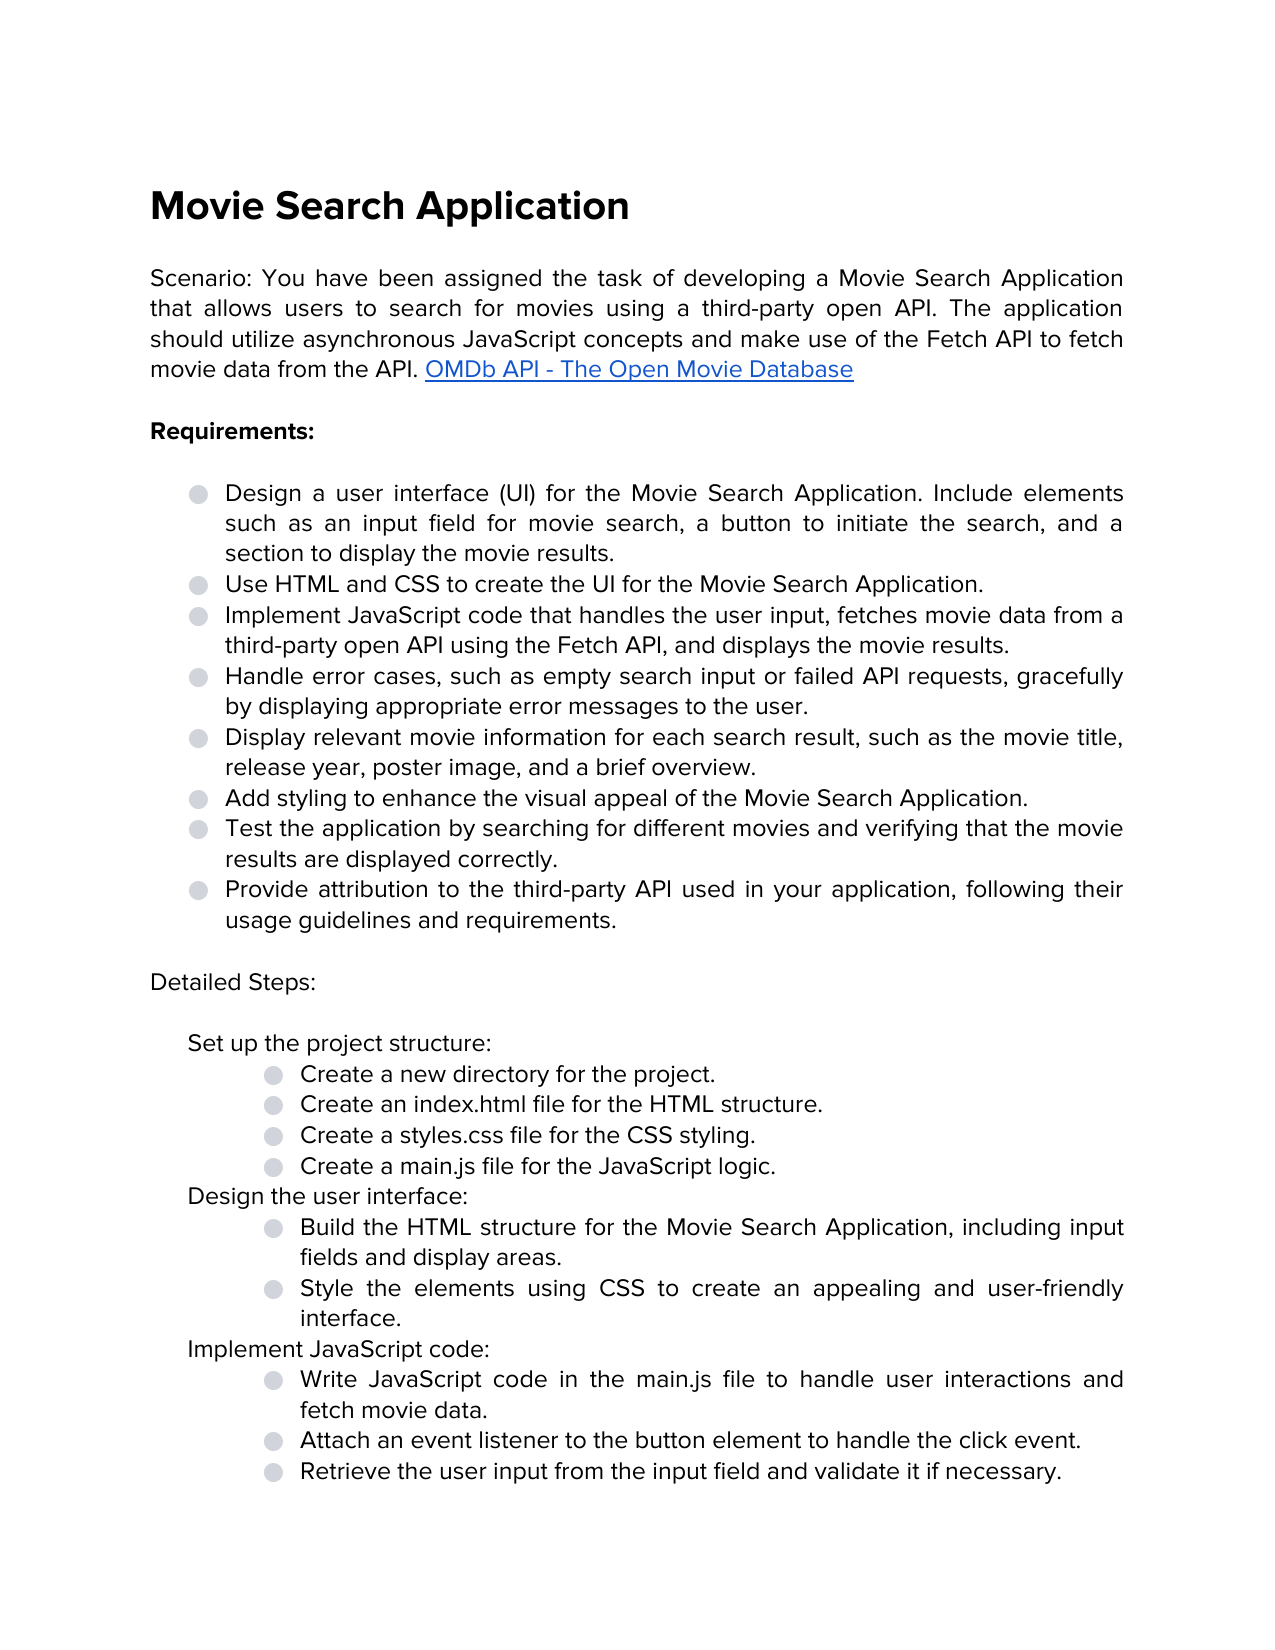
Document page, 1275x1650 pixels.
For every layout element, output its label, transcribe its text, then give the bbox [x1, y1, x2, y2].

list Build the HTML structure for the Movie Search Application, including input fields and display areas. [262, 1212, 1125, 1273]
list Create a main.js file for the JavaScript logic. [262, 1151, 1125, 1182]
list Display relevant movie information for each search result, such as the movie title, release year, poster image, and a brief overview. [187, 722, 1125, 783]
list Test the application by searching for different movies and verifying that the movie results are displayed correctly. [187, 814, 1125, 875]
list Design the user interface: [187, 1182, 1125, 1212]
list Use HTML and CSS to create the UI for the Movie Search Application. [187, 569, 1125, 600]
list Implement JavaScript code that handles the user input, fetches movie data from a third-party open API using the Fetch API, and displays the movie results. [187, 600, 1125, 661]
text Requirements: [150, 416, 1125, 447]
list Attach an event listener to the button element to handle the click event. [262, 1426, 1125, 1456]
list Retrieve the user input from the input field and validate it if necessary. [262, 1456, 1125, 1487]
text Detailed Steps: [150, 967, 1125, 997]
list Set up the project structure: [187, 1029, 1125, 1059]
list Create a new directory for the project. [262, 1059, 1125, 1090]
list Implement JavaScript code: [187, 1334, 1125, 1364]
list Create an index.html file for the HTML structure. [262, 1090, 1125, 1120]
list Handle error cases, such as empty search input or failed API requests, gracefully by displaying appropriate error messages to the user. [187, 661, 1125, 722]
list Style the elements using CSS to create an appealing and user-friendly interface. [262, 1273, 1125, 1334]
text Scenario: You have been assigned the task of developing a Movie Search Application that allows users to search for movies using a third-party open API. The application should utilize asynchronous JavaScript concepts and make use of the Fetch API to fetch movie data from the API. OMDb API - The Open Movie Database [150, 263, 1125, 385]
list Design a user interface (UI) for the Movie Search Application. Include elements such as an input field for movie search, a button to initiate the search, and a section to display the movie results. [187, 478, 1125, 569]
list Add styling to enhance the visual appeal of the Movie Search Application. [187, 783, 1125, 814]
list Provide attribution to the third-party API used in your application, following their usage guidelines and requirements. [187, 875, 1125, 936]
text Movie Search Application [150, 181, 1125, 232]
list Write JavaScript code in the main.js file to handle user interactions and fetch movie data. [262, 1364, 1125, 1426]
list Create a styles.css file for the CSS styling. [262, 1120, 1125, 1151]
